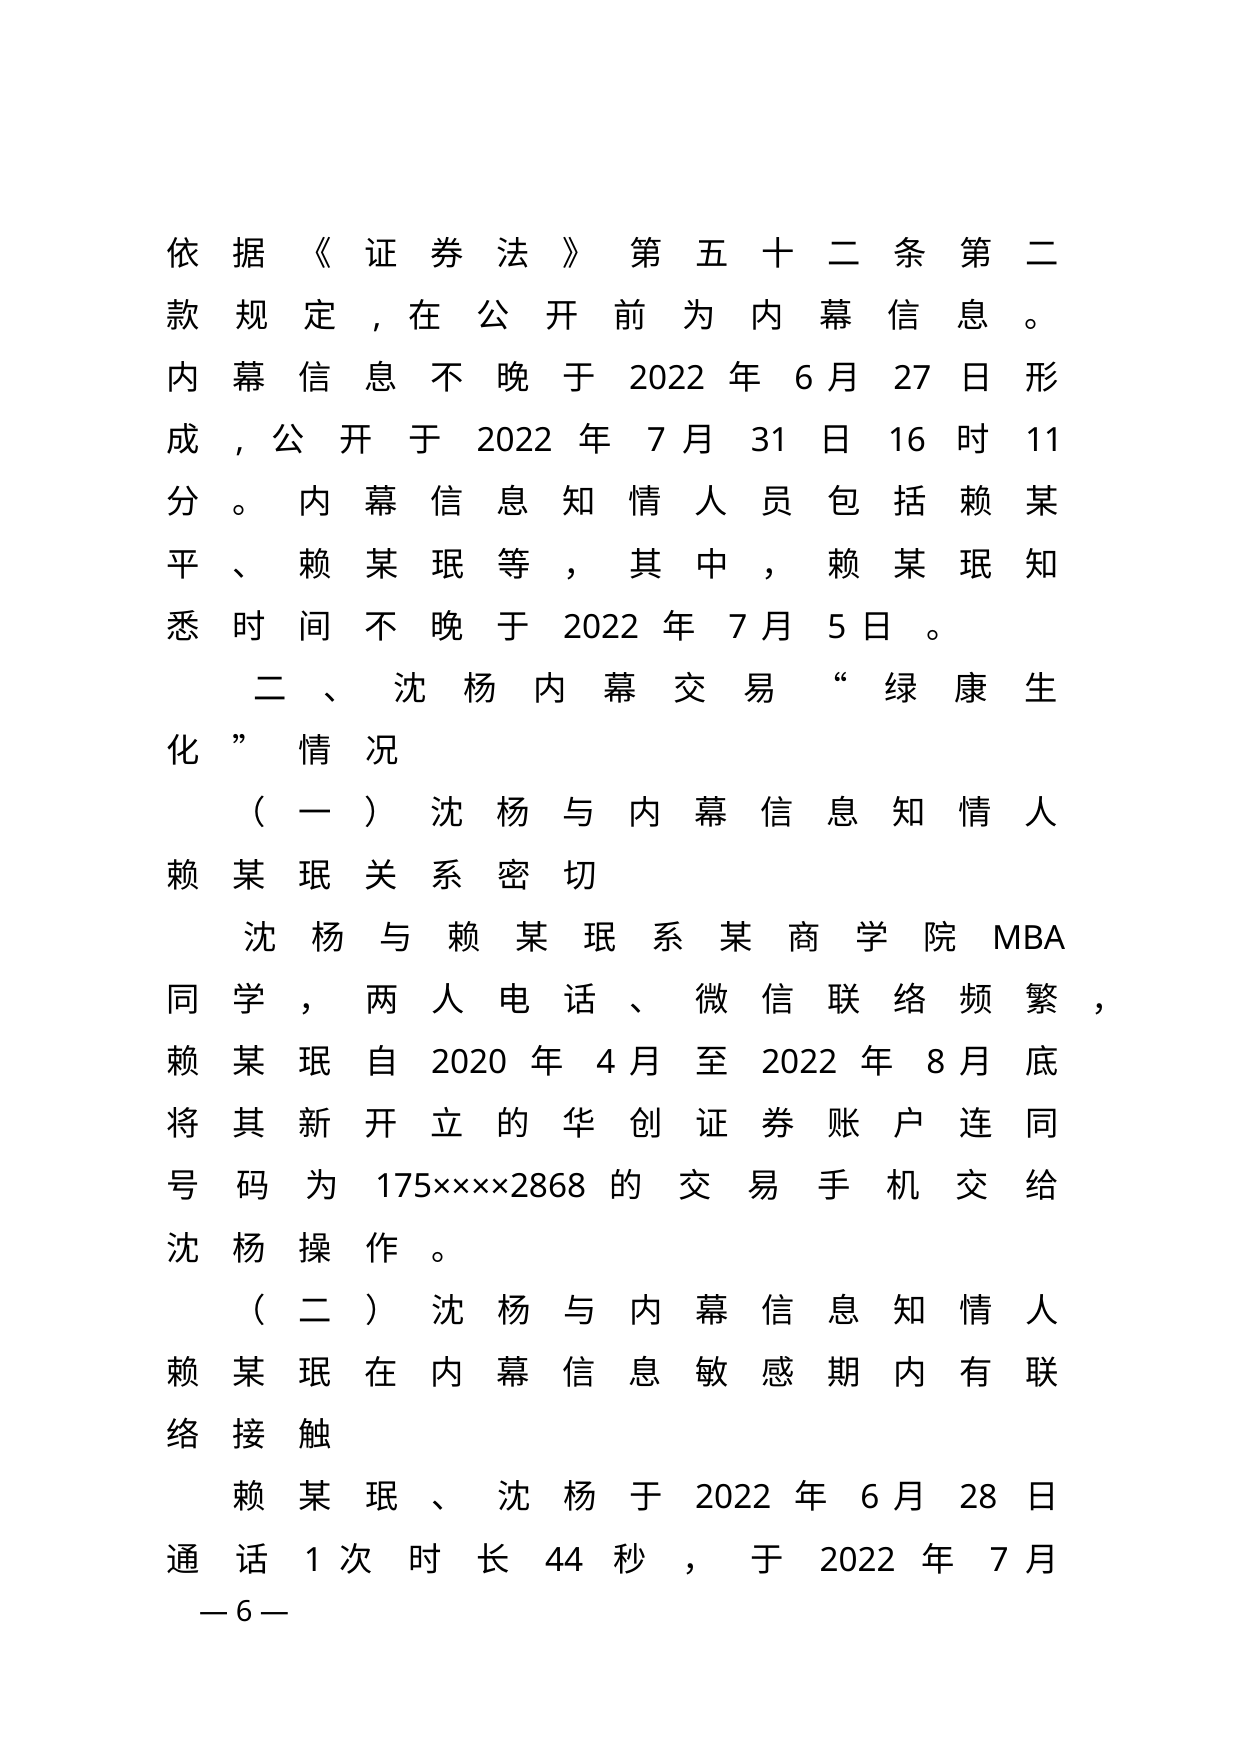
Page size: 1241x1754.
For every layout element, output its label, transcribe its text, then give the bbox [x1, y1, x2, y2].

text 沈杨与赖某珉系某商学院MBA同学，两人电话、微信联络频繁，赖某珉自2020年4月至2022年8月底将其新开立的华创证券账户连同号码为175××××2868的交易手机交给沈杨操作。 [167, 903, 1091, 1277]
text 二、沈杨内幕交易“绿康生化”情况 [167, 655, 1091, 779]
text （二）沈杨与内幕信息知情人赖某珉在内幕信息敏感期内有联络接触 [167, 1277, 1091, 1463]
text （一）沈杨与内幕信息知情人赖某珉关系密切 [167, 779, 1091, 903]
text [167, 219, 1091, 655]
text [167, 1463, 1091, 1588]
